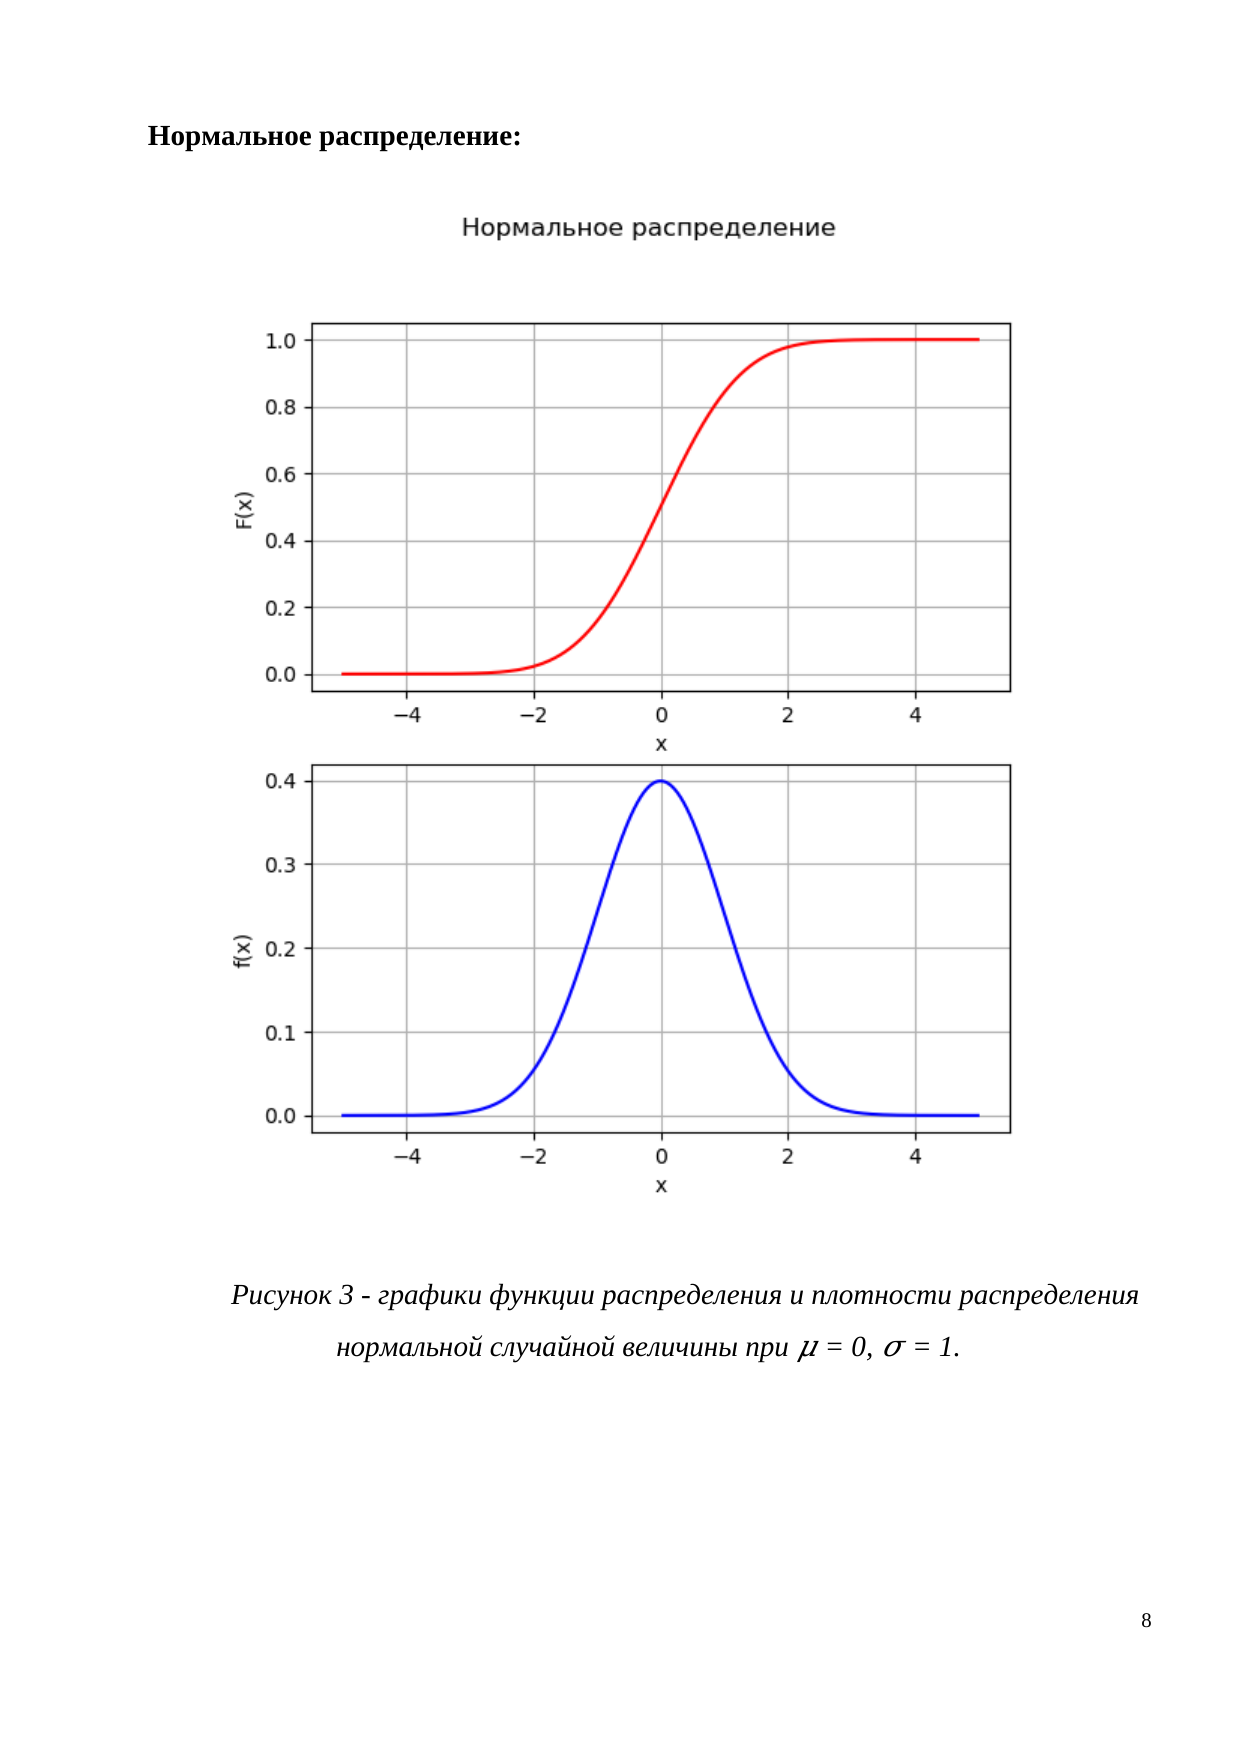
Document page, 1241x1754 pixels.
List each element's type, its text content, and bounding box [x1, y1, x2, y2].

text Рисунок 3 - графики функции распределения и плотности распределения нормальной случайной величины при 𝜇 = 0, 𝜎 = 1. [148, 1277, 1152, 1363]
picture [199, 197, 1100, 1248]
subtitle Нормальное распределение: [148, 118, 1152, 152]
